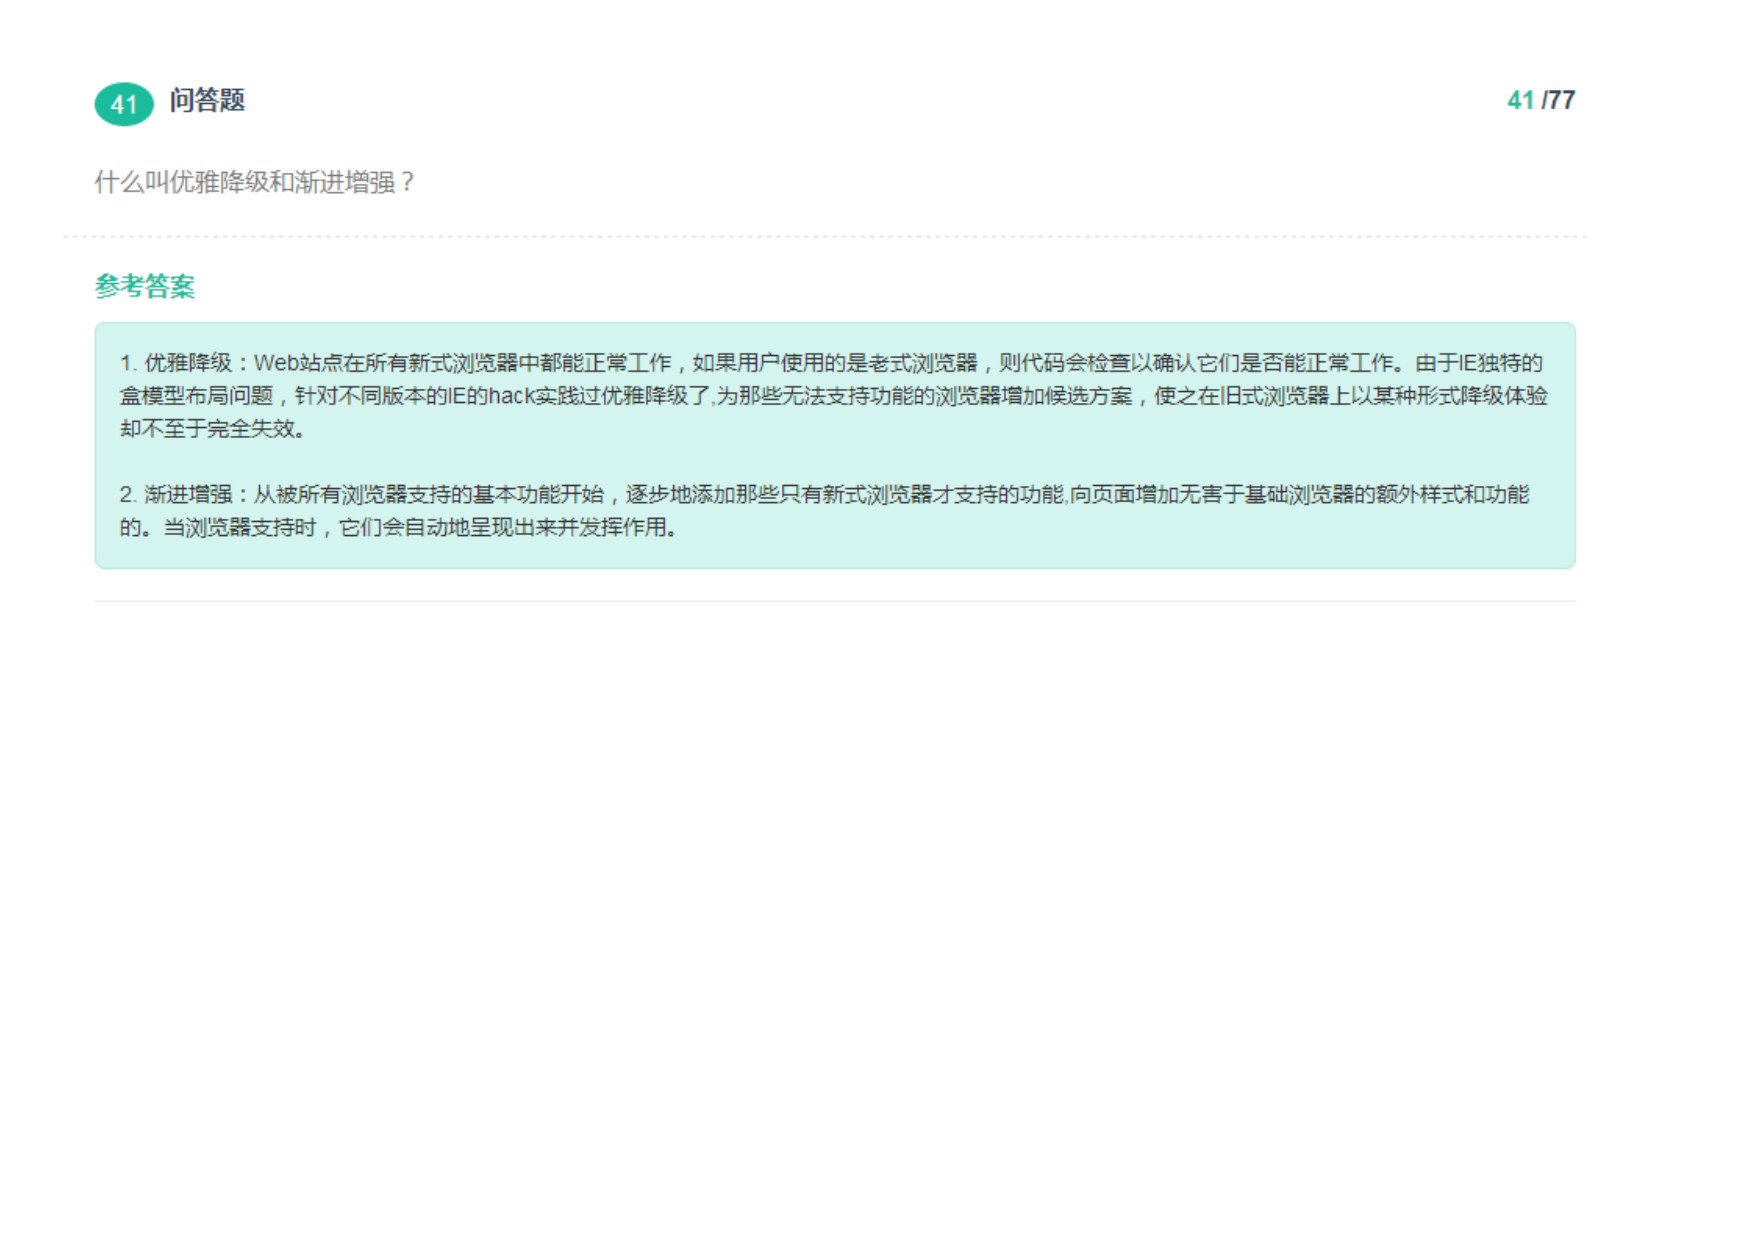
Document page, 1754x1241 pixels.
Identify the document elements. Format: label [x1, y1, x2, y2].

picture [59, 67, 1592, 618]
